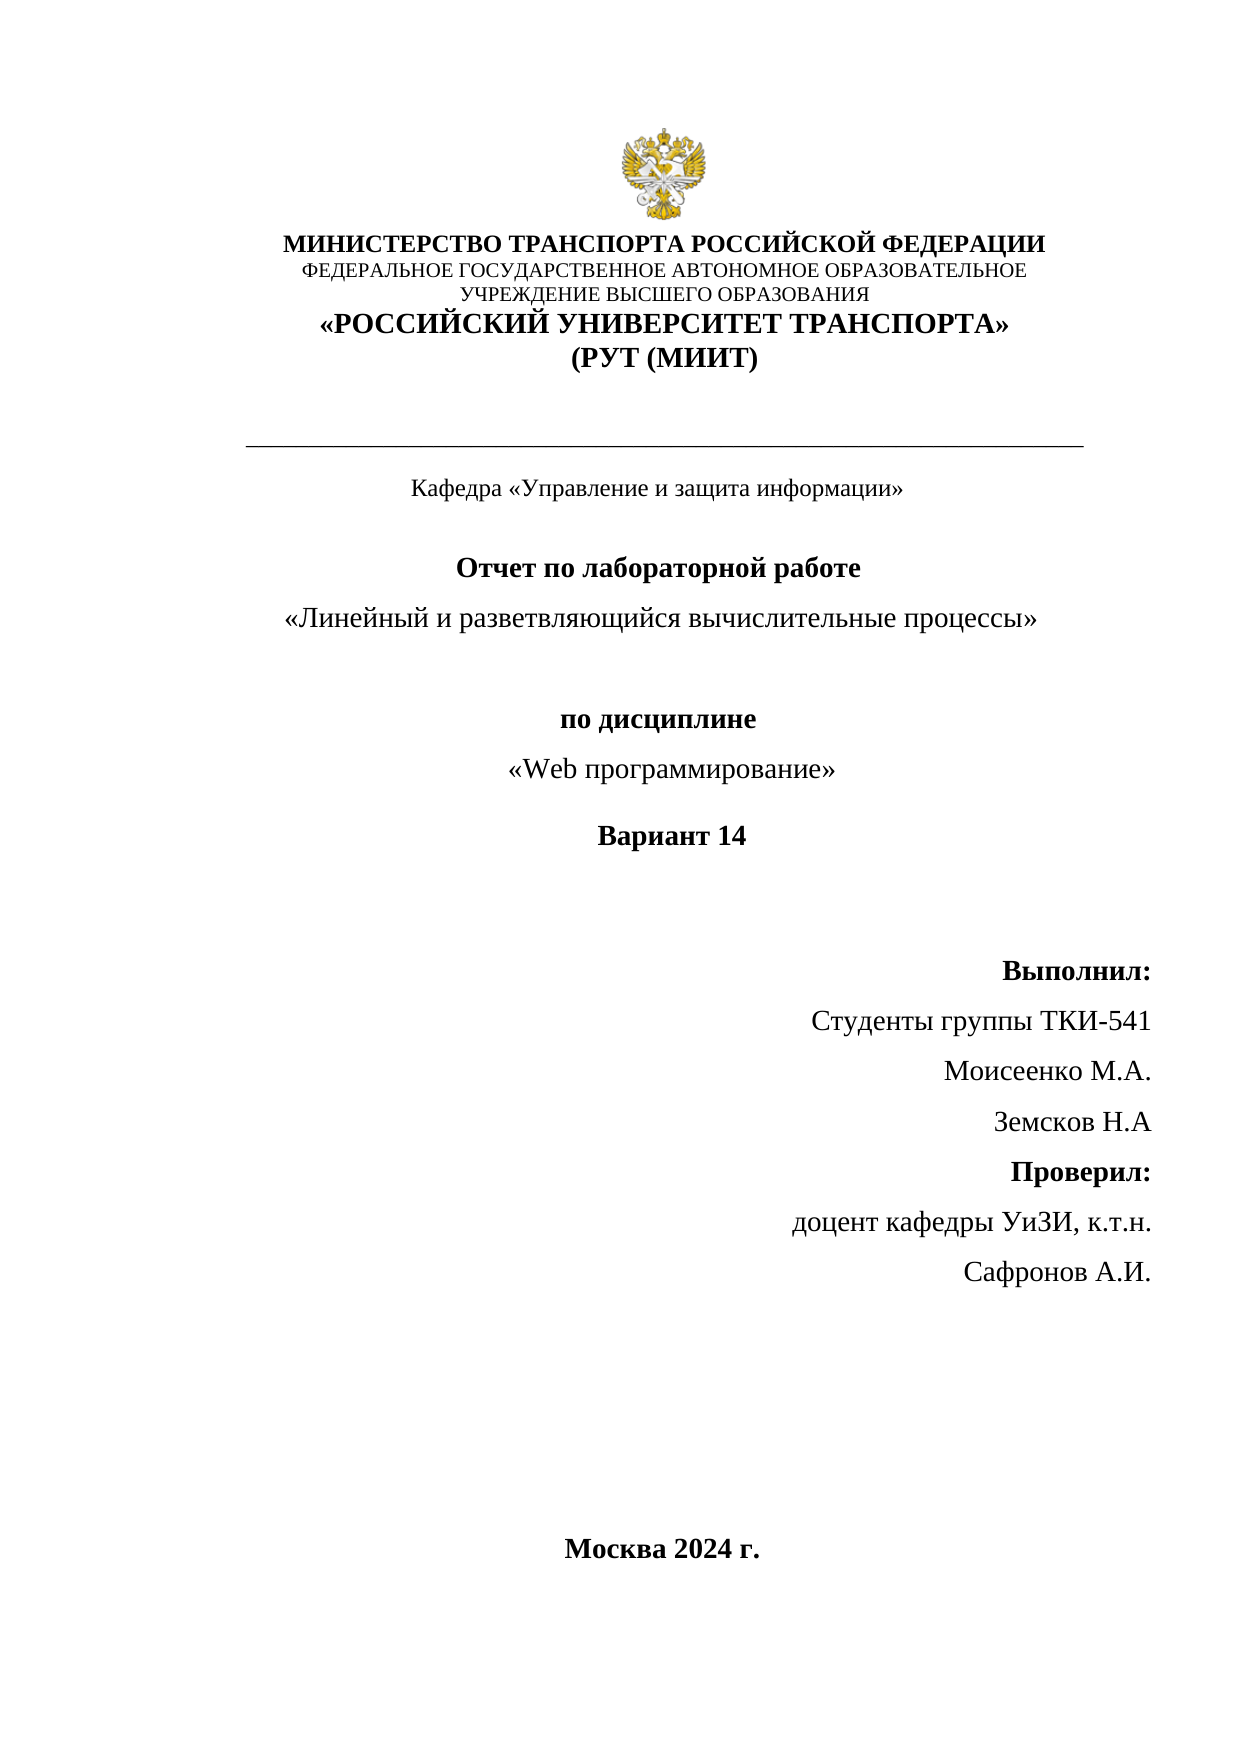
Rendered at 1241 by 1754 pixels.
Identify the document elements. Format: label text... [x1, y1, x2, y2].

picture [613, 118, 715, 230]
text Отчет по лабораторной работе [177, 550, 1139, 584]
text Моисеенко М.А. [177, 1053, 1152, 1087]
text (РУТ (МИИТ) [177, 340, 1152, 373]
text «Web программирование» [177, 751, 1152, 785]
text по дисциплине [177, 701, 1139, 735]
text МИНИСТЕРСТВО ТРАНСПОРТА РОССИЙСКОЙ ФЕДЕРАЦИИ [177, 229, 1152, 258]
text Проверил: [664, 1154, 1152, 1187]
text Москва 2024 г. [177, 1531, 1147, 1565]
table_header ___________________________________________________________________ [207, 402, 1122, 473]
text Выполнил: [177, 953, 1152, 986]
text Вариант 14 [177, 818, 1152, 852]
text ФЕДЕРАЛЬНОЕ ГОСУДАРСТВЕННОЕ АВТОНОМНОЕ ОБРАЗОВАТЕЛЬНОЕ [177, 258, 1152, 282]
text «Линейный и разветвляющийся вычислительные процессы» [177, 601, 1152, 634]
text Кафедра «Управление и защита информации» [177, 473, 1137, 502]
text Студенты группы ТКИ-541 [177, 1003, 1152, 1037]
text Сафронов А.И. [664, 1254, 1152, 1288]
text «РОССИЙСКИЙ УНИВЕРСИТЕТ ТРАНСПОРТА» [177, 306, 1152, 340]
text УЧРЕЖДЕНИЕ ВЫСШЕГО ОБРАЗОВАНИЯ [177, 282, 1152, 306]
text Земсков Н.А [177, 1104, 1152, 1137]
text доцент кафедры УиЗИ, к.т.н. [664, 1204, 1152, 1238]
